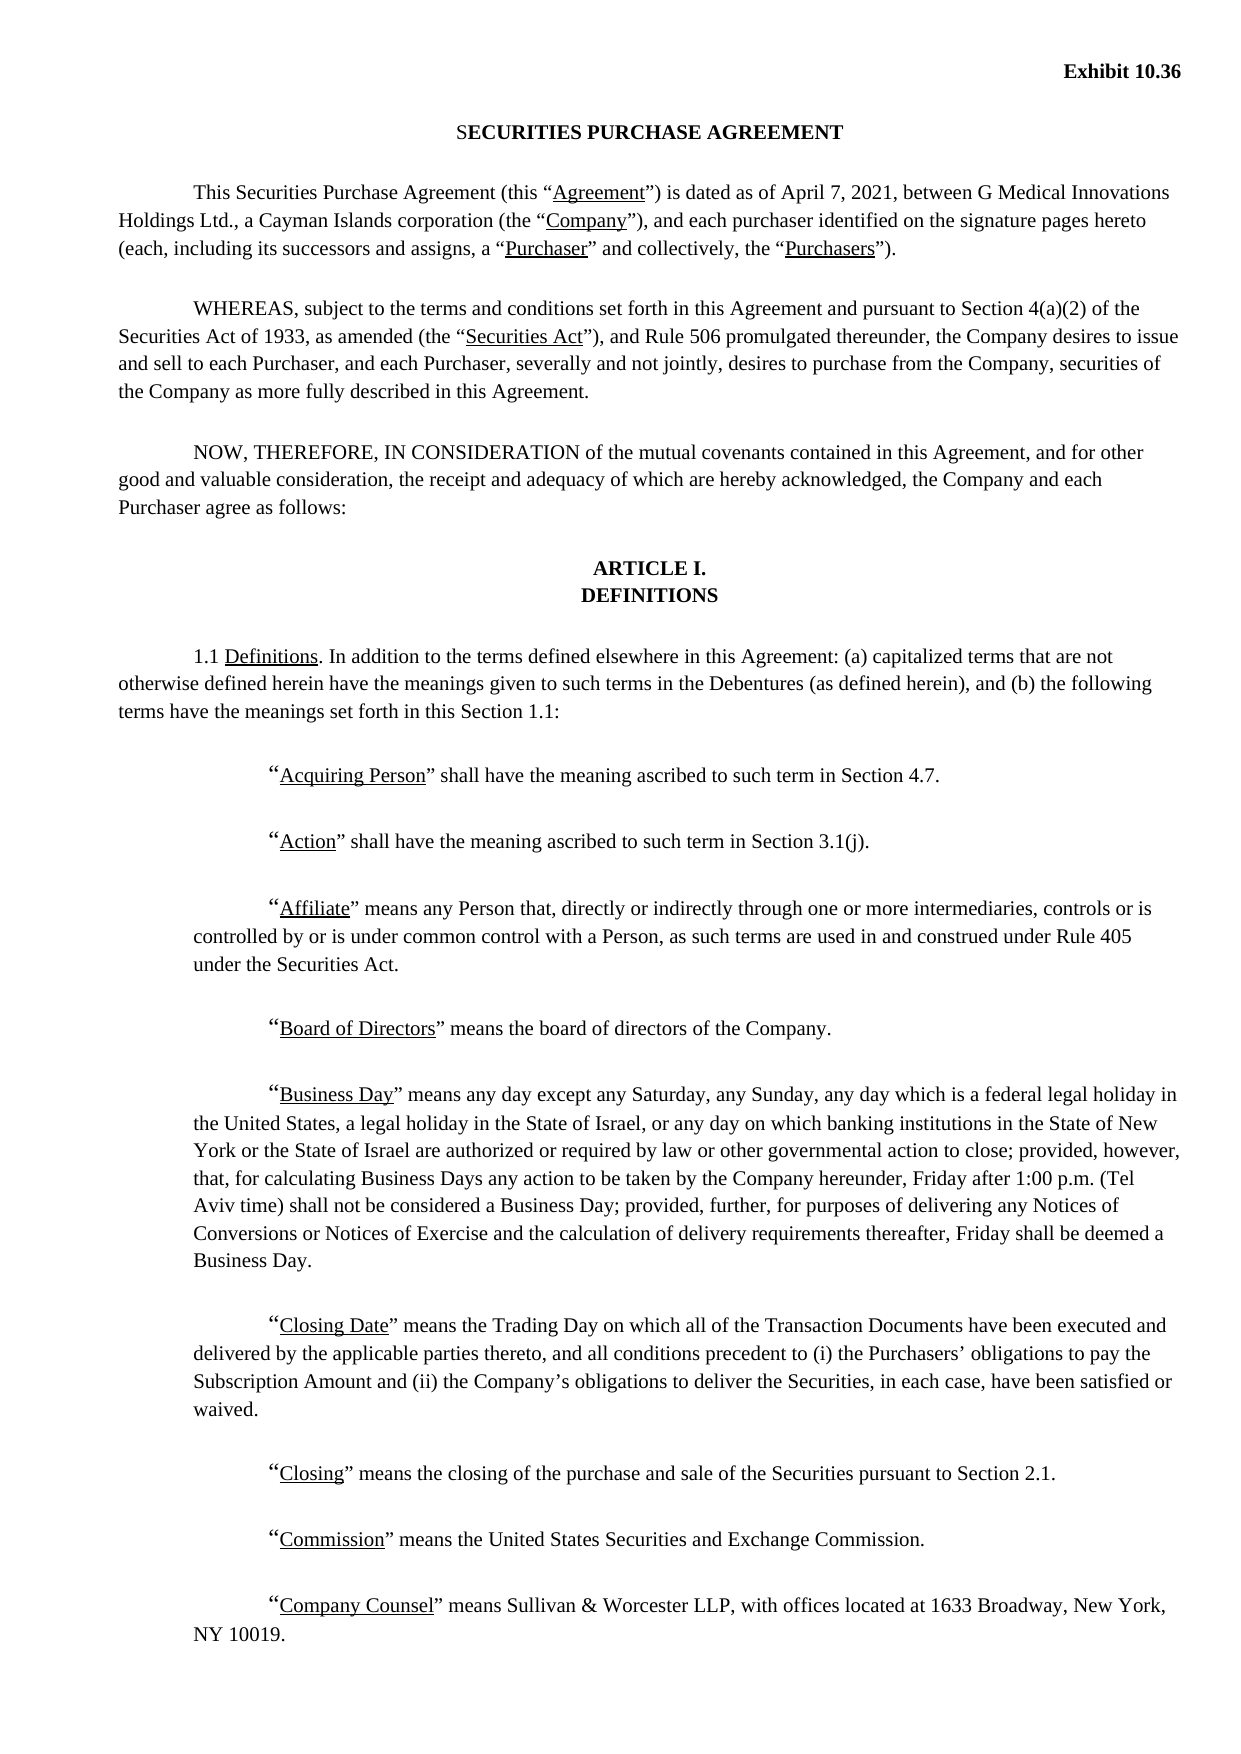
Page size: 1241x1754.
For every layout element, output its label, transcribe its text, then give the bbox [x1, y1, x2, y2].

text DEFINITIONS [118, 583, 1181, 607]
text This Securities Purchase Agreement (this “Agreement”) is dated as of April 7, 2021, between G Medical Innovations Holdings Ltd., a Cayman Islands corporation (the “Company”), and each purchaser identified on the signature pages hereto (each, including its successors and assigns, a “Purchaser” and collectively, the “Purchasers”). [118, 180, 1181, 259]
text NOW, THEREFORE, IN CONSIDERATION of the mutual covenants contained in this Agreement, and for other good and valuable consideration, the receipt and adequacy of which are hereby acknowledged, the Company and each Purchaser agree as follows: [118, 439, 1181, 519]
text “Commission” means the United States Securities and Exchange Commission. [193, 1523, 1181, 1552]
text “Board of Directors” means the board of directors of the Company. [193, 1012, 1181, 1041]
text “Acquiring Person” shall have the meaning ascribed to such term in Section 4.7. [193, 759, 1181, 788]
text “Business Day” means any day except any Saturday, any Sunday, any day which is a federal legal holiday in the United States, a legal holiday in the State of Israel, or any day on which banking institutions in the State of New York or the State of Israel are authorized or required by law or other governmental action to close; provided, however, that, for calculating Business Days any action to be taken by the Company hereunder, Friday after 1:00 p.m. (Tel Aviv time) shall not be considered a Business Day; provided, further, for purposes of delivering any Notices of Conversions or Notices of Exercise and the calculation of delivery requirements thereafter, Friday shall be deemed a Business Day. [193, 1078, 1181, 1272]
text ARTICLE I. [118, 555, 1181, 579]
text SECURITIES PURCHASE AGREEMENT [118, 120, 1181, 144]
text WHEREAS, subject to the terms and conditions set forth in this Agreement and pursuant to Section 4(a)(2) of the Securities Act of 1933, as amended (the “Securities Act”), and Rule 506 promulgated thereunder, the Company desires to issue and sell to each Purchaser, and each Purchaser, severally and not jointly, desires to purchase from the Company, securities of the Company as more fully described in this Agreement. [118, 296, 1181, 403]
text “Closing” means the closing of the purchase and sale of the Securities pursuant to Section 2.1. [193, 1457, 1181, 1486]
text “Action” shall have the meaning ascribed to such term in Section 3.1(j). [193, 826, 1181, 854]
text “Closing Date” means the Trading Day on which all of the Transaction Documents have been executed and delivered by the applicable parties thereto, and all conditions precedent to (i) the Purchasers’ obligations to pay the Subscription Amount and (ii) the Company’s obligations to deliver the Securities, in each case, have been satisfied or waived. [193, 1309, 1181, 1421]
text “Company Counsel” means Sullivan & Worcester LLP, with offices located at 1633 Broadway, New York, NY 10019. [193, 1589, 1181, 1646]
text Exhibit 10.36 [118, 59, 1181, 83]
text 1.1 Definitions. In addition to the terms defined elsewhere in this Agreement: (a) capitalized terms that are not otherwise defined herein have the meanings given to such terms in the Debentures (as defined herein), and (b) the following terms have the meanings set forth in this Section 1.1: [118, 644, 1181, 723]
text “Affiliate” means any Person that, directly or indirectly through one or more intermediaries, controls or is controlled by or is under common control with a Person, as such terms are used in and construed under Rule 405 under the Securities Act. [193, 892, 1181, 976]
